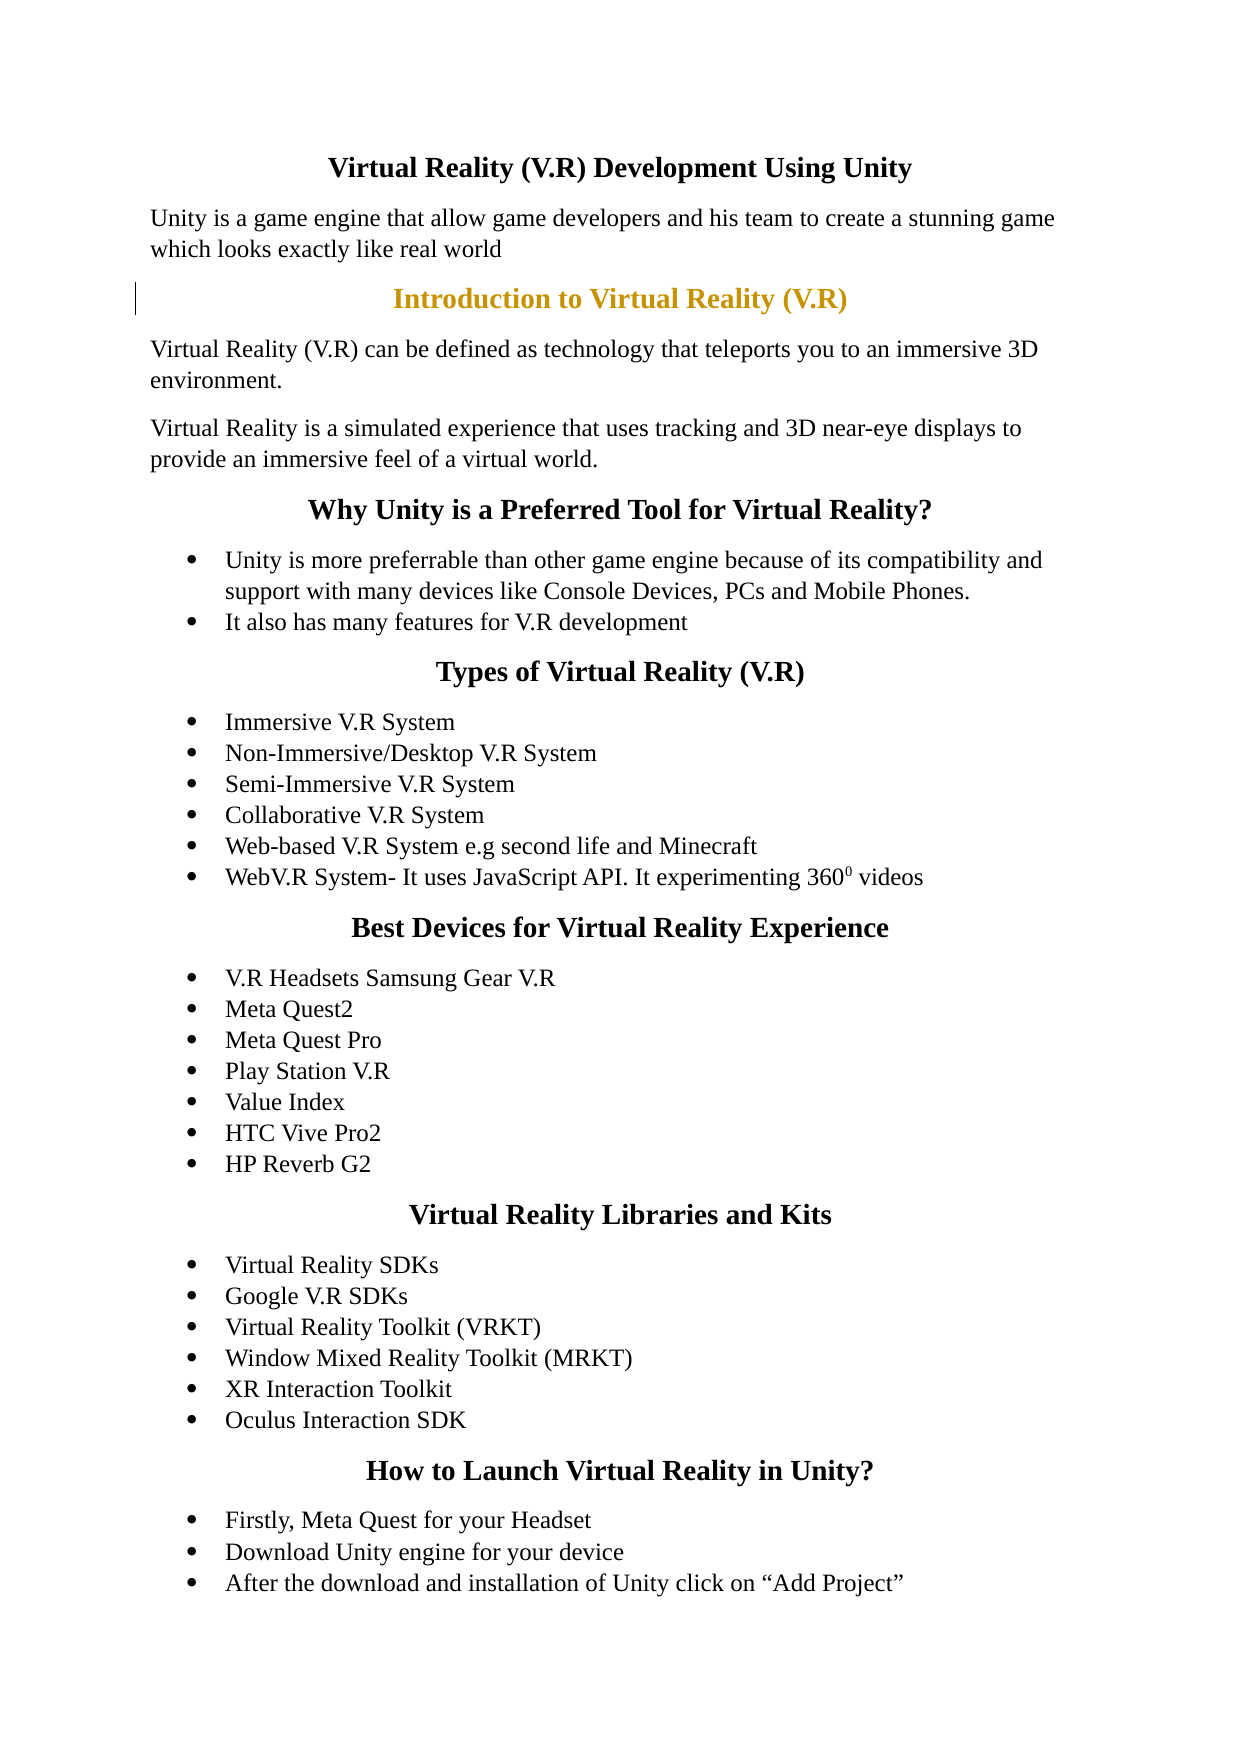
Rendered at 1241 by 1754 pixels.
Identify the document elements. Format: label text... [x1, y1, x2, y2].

list Collaborative V.R System [187, 800, 1090, 829]
text Virtual Reality (V.R) can be defined as technology that teleports you to an immersive 3D environment. [150, 334, 1090, 394]
list Meta Quest2 [187, 994, 1090, 1023]
text Virtual Reality (V.R) Development Using Unity [150, 150, 1090, 183]
list Semi-Immersive V.R System [187, 769, 1090, 798]
list It also has many features for V.R development [187, 607, 1090, 636]
list Firstly, Meta Quest for your Headset [187, 1506, 1090, 1534]
list Meta Quest Pro [187, 1025, 1090, 1054]
text How to Launch Virtual Reality in Unity? [150, 1453, 1090, 1486]
text Introduction to Virtual Reality (V.R) [150, 282, 1090, 315]
list Google V.R SDKs [187, 1281, 1090, 1309]
list HP Reverb G2 [187, 1149, 1090, 1178]
list Web-based V.R System e.g second life and Minecraft [187, 831, 1090, 860]
text Virtual Reality Libraries and Kits [150, 1197, 1090, 1231]
text Unity is a game engine that allow game developers and his team to create a stunning game which looks exactly like real world [150, 203, 1090, 263]
text Why Unity is a Preferred Tool for Virtual Reality? [150, 492, 1090, 525]
list Unity is more preferrable than other game engine because of its compatibility and support with many devices like Console Devices, PCs and Mobile Phones. [187, 545, 1090, 604]
list Virtual Reality SDKs [187, 1250, 1090, 1278]
list After the download and installation of Unity click on “Add Project” [187, 1568, 1090, 1596]
text Virtual Reality is a simulated experience that uses tracking and 3D near-eye displays to provide an immersive feel of a virtual world. [150, 413, 1090, 473]
text Best Devices for Virtual Reality Experience [150, 910, 1090, 944]
text Types of Virtual Reality (V.R) [150, 654, 1090, 688]
list Virtual Reality Toolkit (VRKT) [187, 1312, 1090, 1341]
list Play Station V.R [187, 1056, 1090, 1085]
list XR Interaction Toolkit [187, 1374, 1090, 1403]
list Value Index [187, 1087, 1090, 1116]
list WebV.R System- It uses JavaScript API. It experimenting 3600 videos [187, 862, 1090, 891]
list Immersive V.R System [187, 707, 1090, 736]
list Oculus Interaction SDK [187, 1405, 1090, 1434]
list V.R Headsets Samsung Gear V.R [187, 963, 1090, 992]
list Download Unity engine for your device [187, 1537, 1090, 1565]
list Window Mixed Reality Toolkit (MRKT) [187, 1343, 1090, 1372]
list HTC Vive Pro2 [187, 1118, 1090, 1147]
list Non-Immersive/Desktop V.R System [187, 738, 1090, 767]
